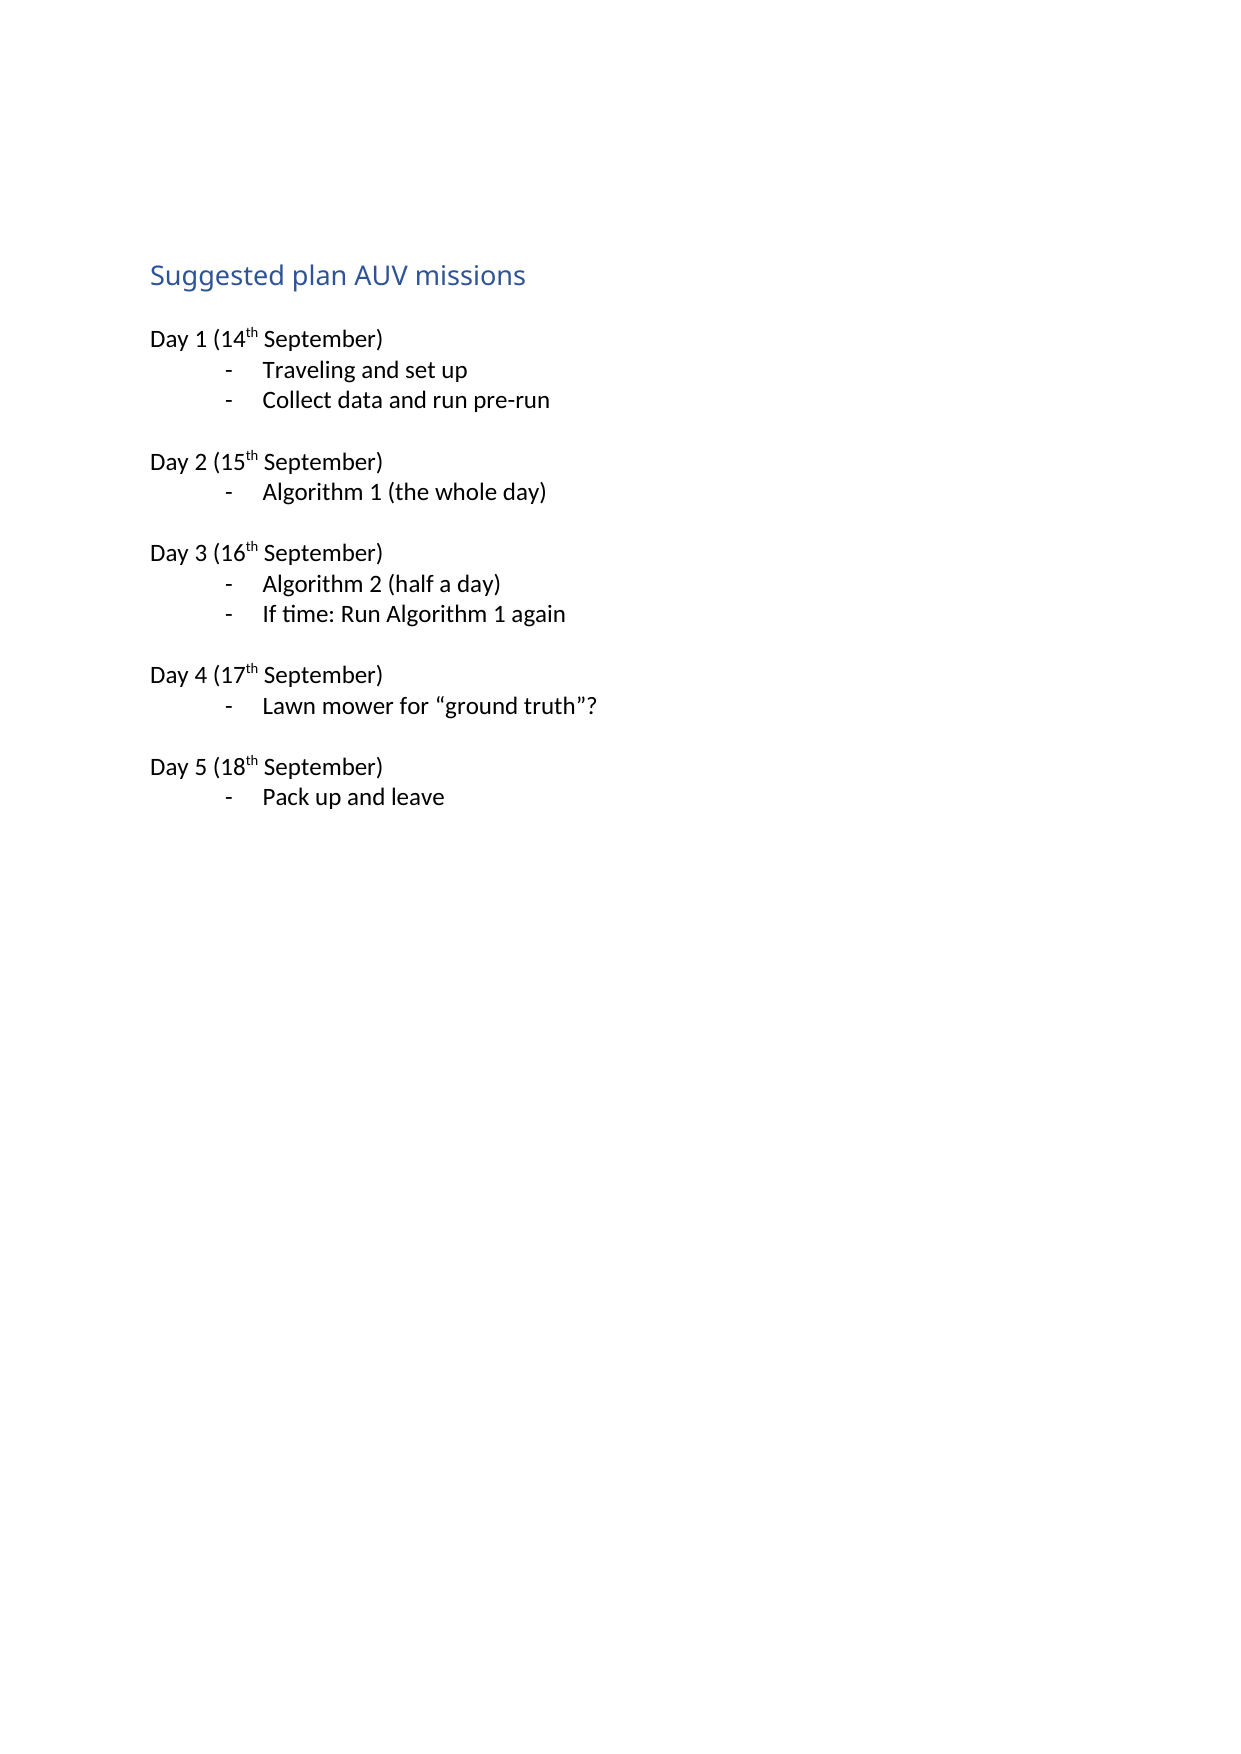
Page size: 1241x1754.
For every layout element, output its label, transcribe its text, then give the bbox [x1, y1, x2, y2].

list Pack up and leave [225, 781, 1090, 812]
list Traveling and set up [225, 354, 1090, 385]
list Algorithm 2 (half a day) [225, 568, 1090, 598]
text Day 2 (15th September) [150, 446, 1090, 476]
text Day 3 (16th September) [150, 537, 1090, 568]
text Day 1 (14th September) [150, 324, 1090, 354]
text Day 4 (17th September) [150, 659, 1090, 690]
subtitle Suggested plan AUV missions [150, 256, 1090, 293]
text Day 5 (18th September) [150, 751, 1090, 781]
list If time: Run Algorithm 1 again [225, 598, 1090, 629]
list Collect data and run pre-run [225, 385, 1090, 415]
list Lawn mower for “ground truth”? [225, 690, 1090, 720]
list Algorithm 1 (the whole day) [225, 476, 1090, 507]
